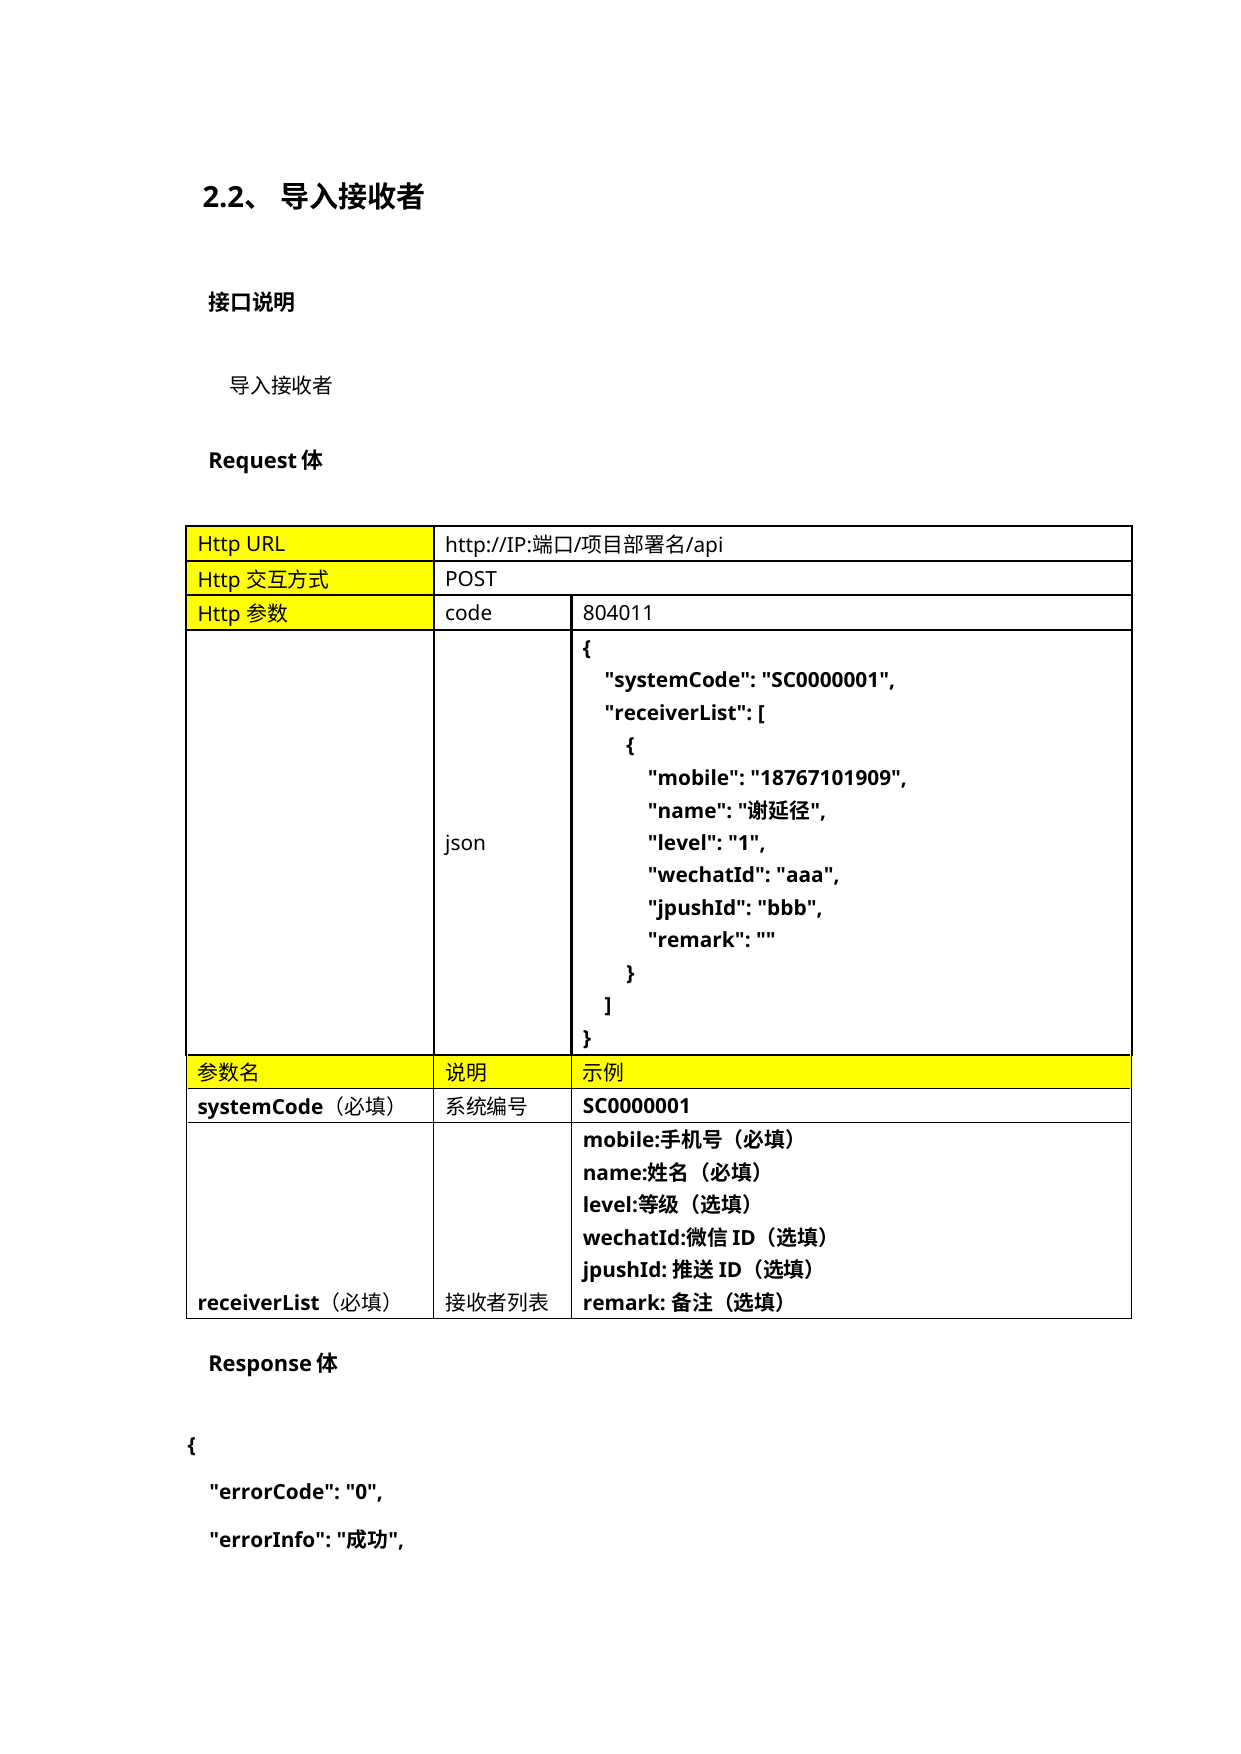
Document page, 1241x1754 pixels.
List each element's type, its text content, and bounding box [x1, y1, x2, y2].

table_cell code [435, 596, 570, 629]
table_cell 系统编号 [434, 1089, 571, 1122]
table_cell 804011 [573, 596, 1131, 629]
table_cell 参数名 [187, 1055, 433, 1088]
subtitle Request体 [202, 442, 1053, 475]
table_cell receiverList（必填） [187, 1123, 433, 1318]
table_cell { "systemCode": "SC0000001", "receiverList": [ { "mobile": "18767101909", "name": "谢延径", "level": "1", "wechatId": "aaa", "jpushId": "bbb", "remark": "" } ] } [573, 631, 1131, 1053]
table_cell Http 交互方式 [187, 562, 433, 594]
subtitle 接口说明 [202, 285, 1053, 317]
table_cell systemCode（必填） [187, 1089, 433, 1122]
table_cell SC0000001 [572, 1088, 1131, 1122]
text 导入接收者 [187, 368, 1053, 400]
table_header http://IP:端口/项目部署名/api [435, 527, 1131, 560]
table_cell 说明 [434, 1056, 571, 1088]
table_cell 示例 [572, 1054, 1131, 1088]
table_cell Http 参数 [187, 596, 433, 629]
text "errorInfo": "成功", [187, 1522, 1053, 1554]
table_cell 接收者列表 [434, 1123, 571, 1318]
table_cell POST [435, 562, 1131, 594]
subtitle 导入接收者 [202, 162, 1053, 227]
table_header Http URL [187, 527, 433, 560]
table_cell [187, 631, 433, 1053]
table_cell json [435, 631, 570, 1053]
subtitle Response体 [202, 1346, 1053, 1378]
text { [187, 1428, 1053, 1461]
text "errorCode": "0", [187, 1475, 1053, 1508]
table_cell mobile:手机号（必填） name:姓名（必填） level:等级（选填） wechatId:微信ID（选填） jpushId: 推送ID（选填） remark: 备注（选填） [572, 1122, 1131, 1318]
